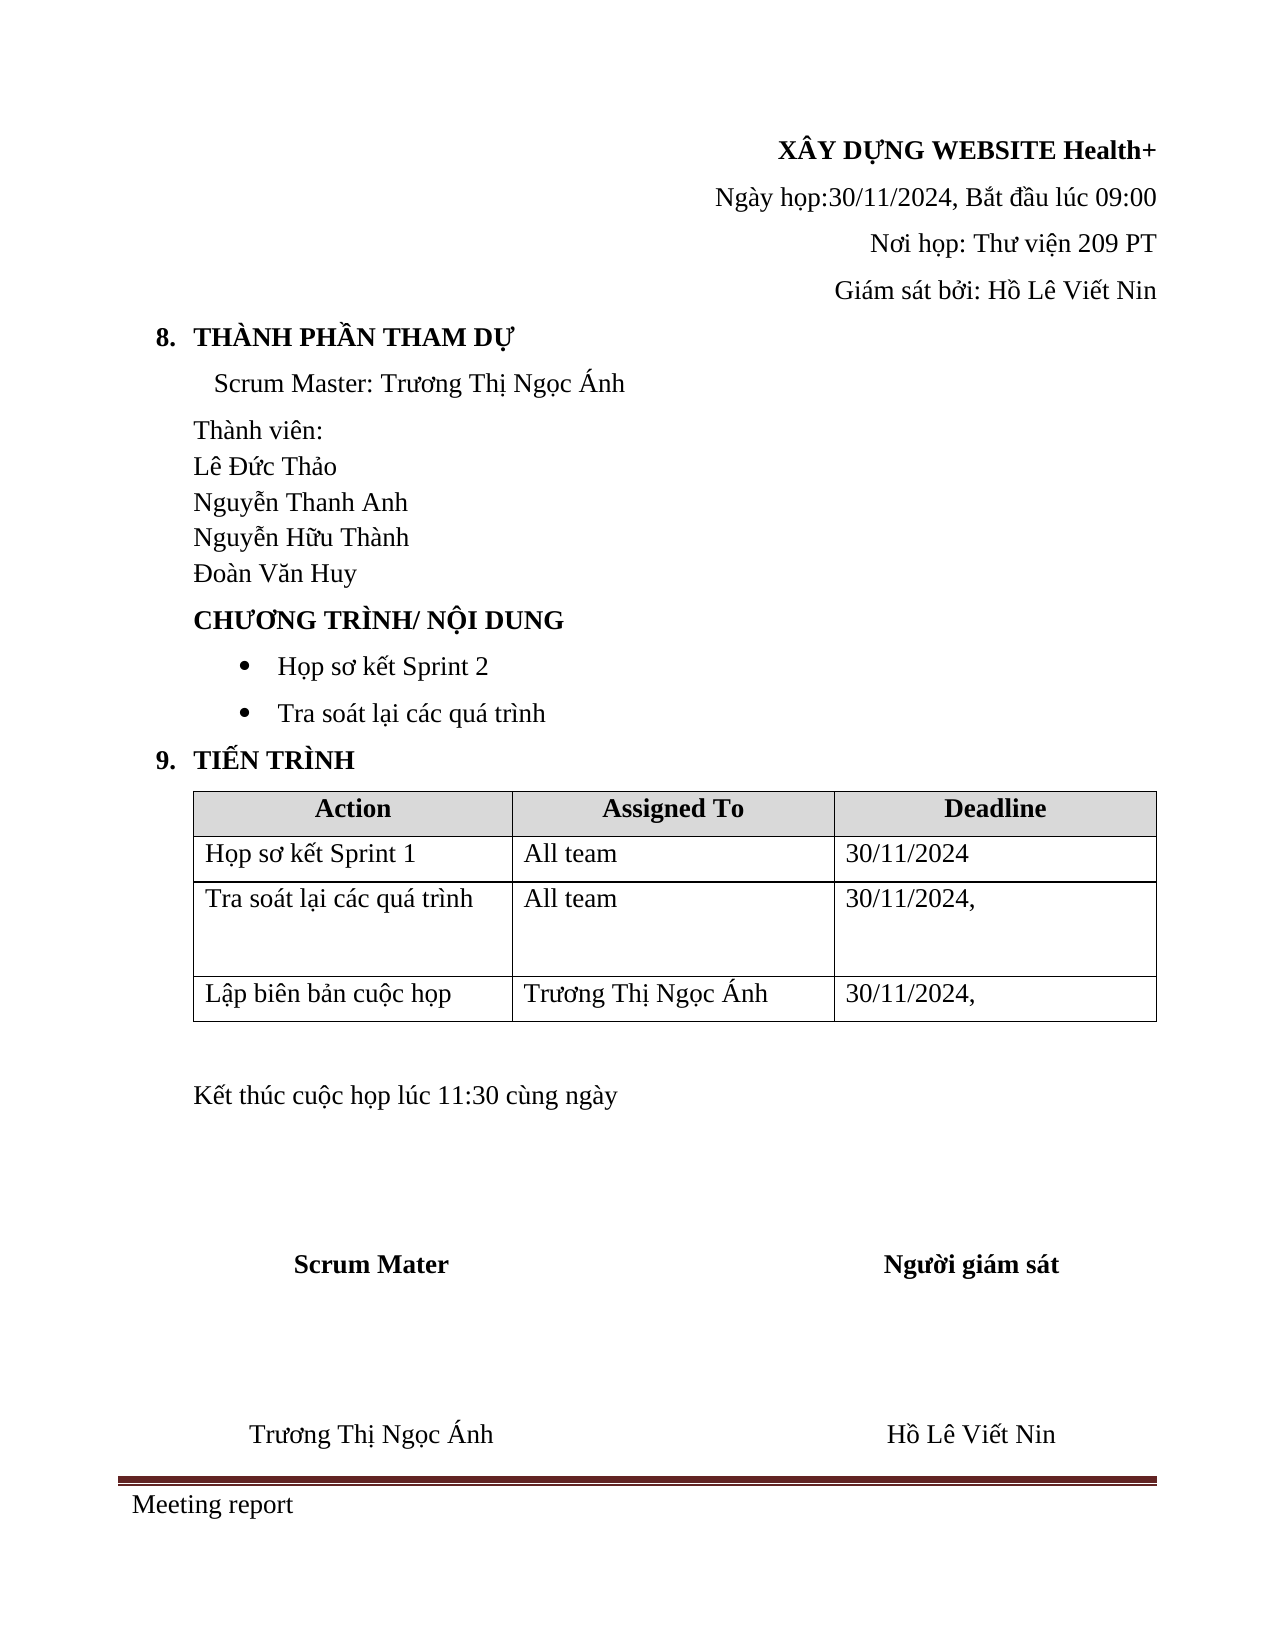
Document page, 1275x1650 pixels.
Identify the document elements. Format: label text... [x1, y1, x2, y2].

table_cell 30/11/2024, [835, 977, 1156, 1021]
list XÂY DỰNG WEBSITE Health+ [193, 134, 1157, 165]
list Đoàn Văn Huy [193, 557, 1157, 588]
list Lê Đức Thảo [193, 450, 1157, 481]
table_cell 30/11/2024 [835, 837, 1156, 881]
table_cell Họp sơ kết Sprint 1 [194, 837, 512, 881]
table_cell All team [513, 837, 834, 881]
list Nơi họp: Thư viện 209 PT [193, 227, 1157, 259]
text Scrum Mater Người giám sát [118, 1248, 1157, 1279]
table_cell Lập biên bản cuộc họp [194, 977, 512, 1021]
list Scrum Master: Trương Thị Ngọc Ánh [193, 367, 1157, 399]
table_cell Trương Thị Ngọc Ánh [513, 977, 834, 1021]
list Nguyễn Thanh Anh [193, 486, 1157, 517]
list THÀNH PHẦN THAM DỰ [156, 321, 1157, 352]
list Họp sơ kết Sprint 2 [240, 650, 1157, 682]
text Trương Thị Ngọc Ánh Hồ Lê Viết Nin [118, 1418, 1157, 1449]
list Giám sát bởi: Hồ Lê Viết Nin [193, 274, 1157, 305]
list Thành viên: [193, 414, 1157, 445]
table_header Action [194, 792, 512, 836]
table_header Assigned To [513, 792, 834, 836]
table_cell 30/11/2024, [835, 883, 1156, 976]
table_cell Tra soát lại các quá trình [194, 883, 512, 976]
list TIẾN TRÌNH [156, 744, 1157, 775]
table_cell All team [513, 883, 834, 976]
list Tra soát lại các quá trình [240, 697, 1157, 728]
list Ngày họp:30/11/2024, Bắt đầu lúc 09:00 [193, 181, 1157, 212]
table_header Deadline [835, 792, 1156, 836]
text Kết thúc cuộc họp lúc 11:30 cùng ngày [118, 1079, 1157, 1110]
list CHƯƠNG TRÌNH/ NỘI DUNG [193, 604, 1157, 635]
list Nguyễn Hữu Thành [193, 521, 1157, 552]
